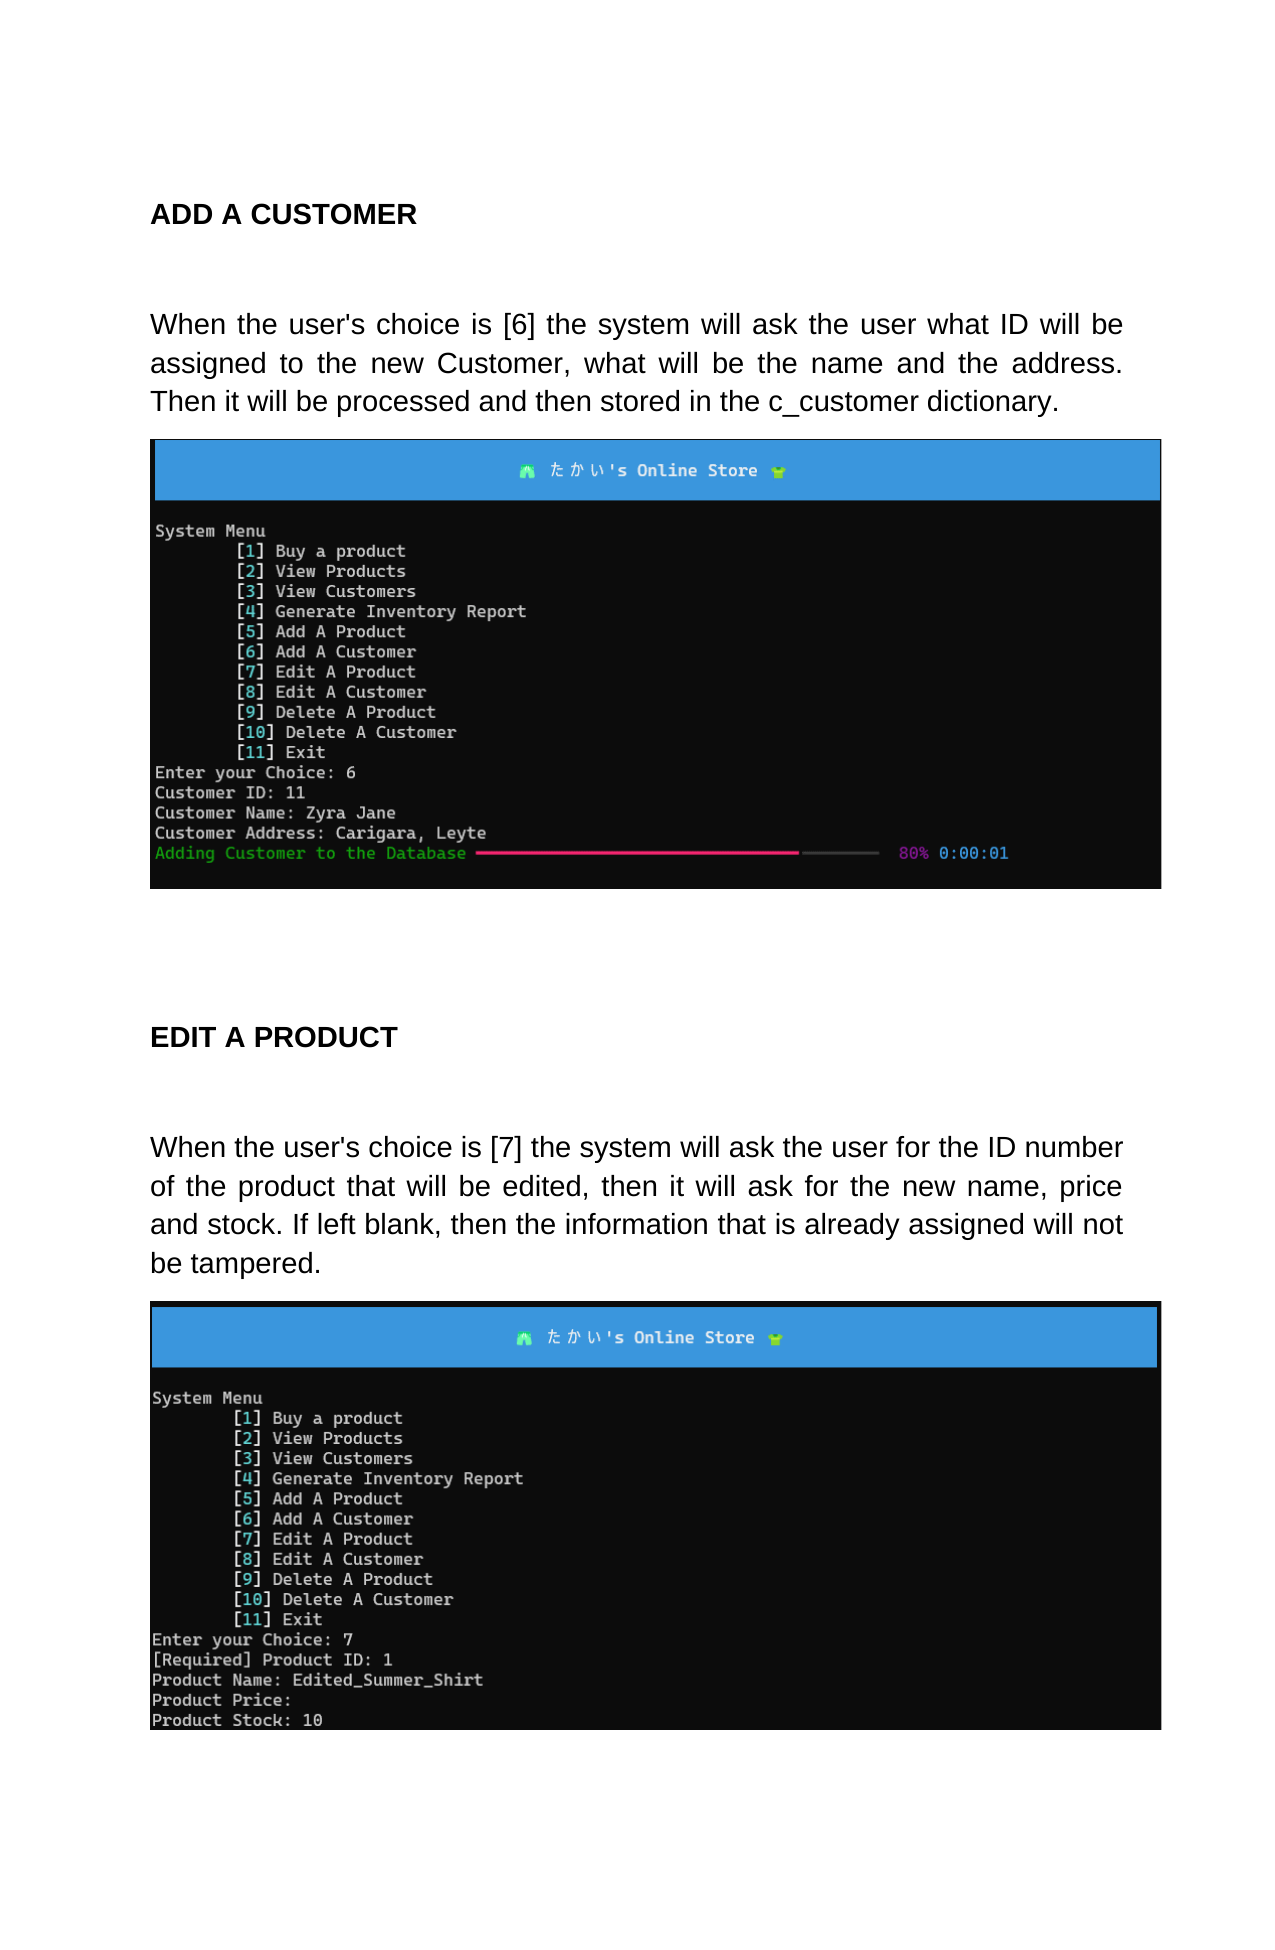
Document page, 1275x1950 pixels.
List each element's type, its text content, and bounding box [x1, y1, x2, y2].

picture [150, 1301, 1162, 1730]
text EDIT A PRODUCT [150, 1020, 1125, 1053]
text When the user's choice is [6] the system will ask the user what ID will be assigned to the new Customer, what will be the name and the address. Then it will be processed and then stored in the c_customer dictionary. [150, 307, 1125, 418]
text ADD A CUSTOMER [150, 197, 1125, 230]
picture [150, 439, 1162, 889]
text When the user's choice is [7] the system will ask the user for the ID number of the product that will be edited, then it will ask for the new name, price and stock. If left blank, then the information that is already assigned will not be tampered. [150, 1130, 1125, 1279]
